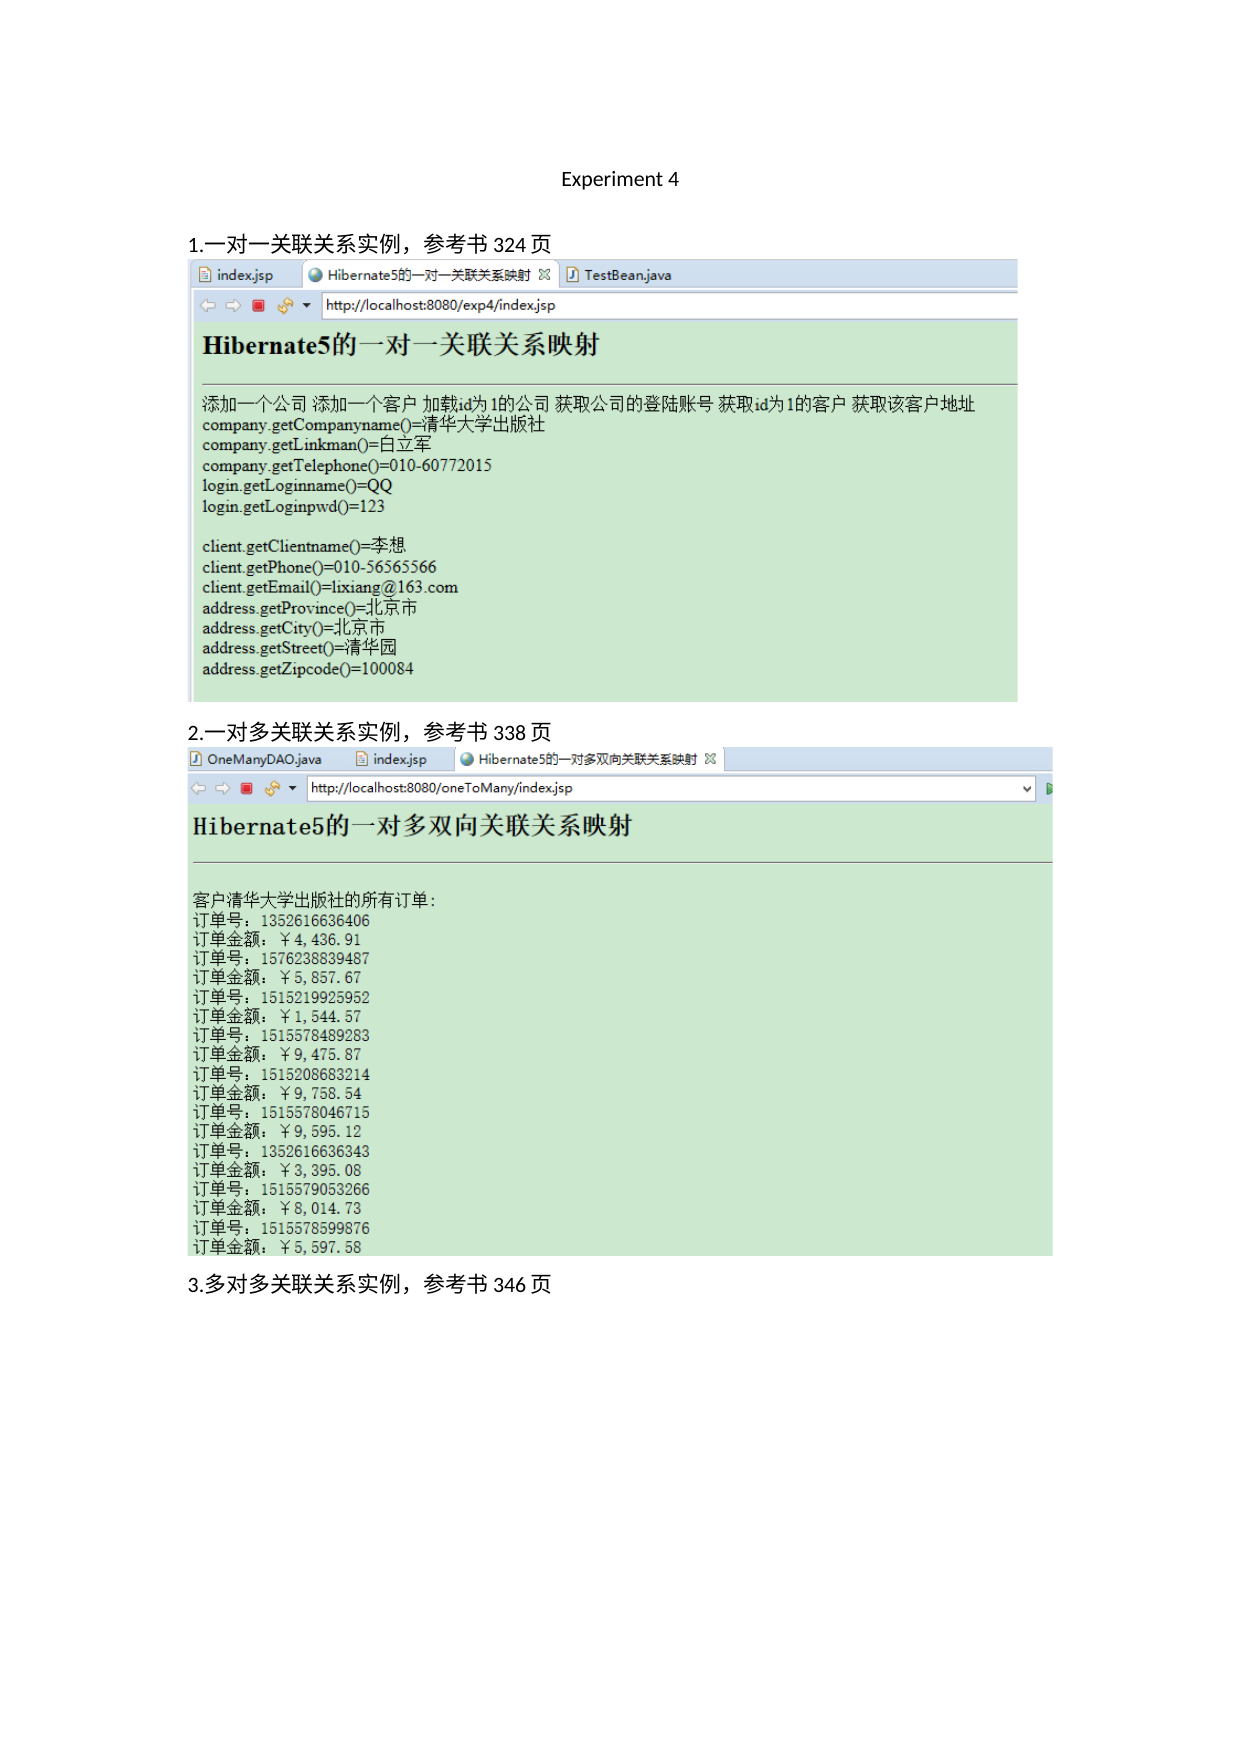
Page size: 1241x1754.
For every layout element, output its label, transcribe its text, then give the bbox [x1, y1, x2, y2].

picture [187, 747, 1053, 1256]
text 2.一对多关联关系实例，参考书338页 [187, 714, 1053, 747]
picture [187, 259, 1018, 702]
text 1.一对一关联关系实例，参考书324页 [187, 227, 1053, 259]
text Experiment 4 [187, 162, 1053, 194]
text 3.多对多关联关系实例，参考书346页 [187, 1267, 1053, 1299]
